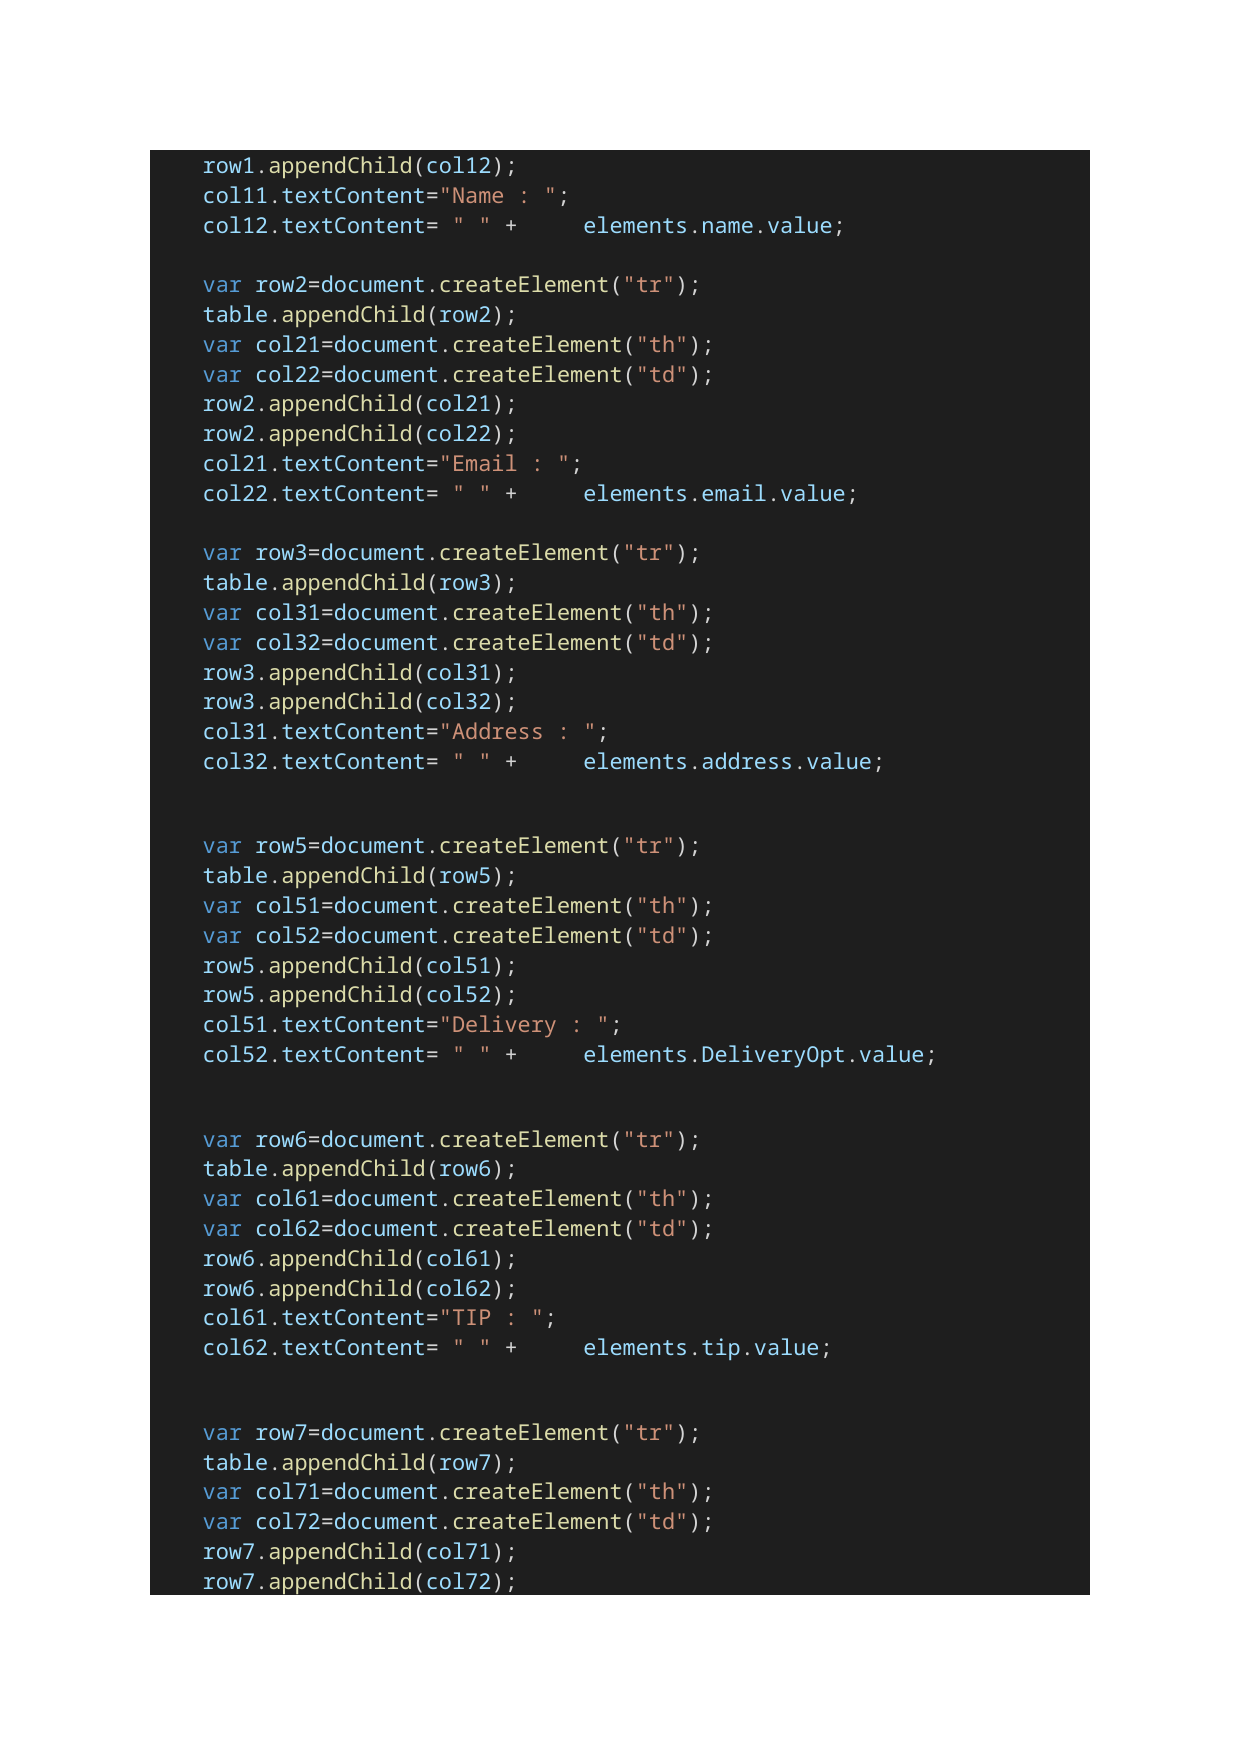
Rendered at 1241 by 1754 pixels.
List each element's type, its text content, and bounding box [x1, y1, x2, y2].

text var col31=document.createElement("th"); [150, 597, 1090, 627]
text var row2=document.createElement("tr"); [150, 269, 1090, 299]
text row5.appendChild(col51); [150, 949, 1090, 979]
text var col21=document.createElement("th"); [150, 329, 1090, 358]
text table.appendChild(row6); [150, 1153, 1090, 1183]
text row2.appendChild(col21); [150, 388, 1090, 418]
text var col62=document.createElement("td"); [150, 1213, 1090, 1243]
text col12.textContent= " " + elements.name.value; [150, 209, 1090, 239]
text row6.appendChild(col62); [150, 1272, 1090, 1302]
text var col22=document.createElement("td"); [150, 358, 1090, 388]
text table.appendChild(row2); [150, 299, 1090, 329]
text var col72=document.createElement("td"); [150, 1506, 1090, 1536]
text col52.textContent= " " + elements.DeliveryOpt.value; [150, 1039, 1090, 1069]
text col51.textContent="Delivery : "; [150, 1009, 1090, 1039]
text row7.appendChild(col71); [150, 1536, 1090, 1566]
text row3.appendChild(col32); [150, 686, 1090, 716]
text var row7=document.createElement("tr"); [150, 1417, 1090, 1446]
text var row5=document.createElement("tr"); [150, 830, 1090, 860]
text row3.appendChild(col31); [150, 656, 1090, 686]
text col32.textContent= " " + elements.address.value; [150, 746, 1090, 776]
text col31.textContent="Address : "; [150, 716, 1090, 746]
text col62.textContent= " " + elements.tip.value; [150, 1332, 1090, 1362]
text var col51=document.createElement("th"); [150, 890, 1090, 920]
text row2.appendChild(col22); [150, 418, 1090, 448]
text col21.textContent="Email : "; [150, 448, 1090, 478]
text table.appendChild(row5); [150, 860, 1090, 890]
text table.appendChild(row3); [150, 567, 1090, 597]
text var col52=document.createElement("td"); [150, 920, 1090, 949]
text var row3=document.createElement("tr"); [150, 537, 1090, 567]
text var col61=document.createElement("th"); [150, 1183, 1090, 1213]
text table.appendChild(row7); [150, 1446, 1090, 1476]
text col11.textContent="Name : "; [150, 180, 1090, 209]
text col61.textContent="TIP : "; [150, 1302, 1090, 1332]
text var col71=document.createElement("th"); [150, 1476, 1090, 1506]
text row6.appendChild(col61); [150, 1243, 1090, 1272]
text row1.appendChild(col12); [150, 150, 1090, 180]
text row7.appendChild(col72); [150, 1566, 1090, 1595]
text var col32=document.createElement("td"); [150, 627, 1090, 656]
text row5.appendChild(col52); [150, 979, 1090, 1009]
text col22.textContent= " " + elements.email.value; [150, 478, 1090, 507]
text var row6=document.createElement("tr"); [150, 1123, 1090, 1153]
